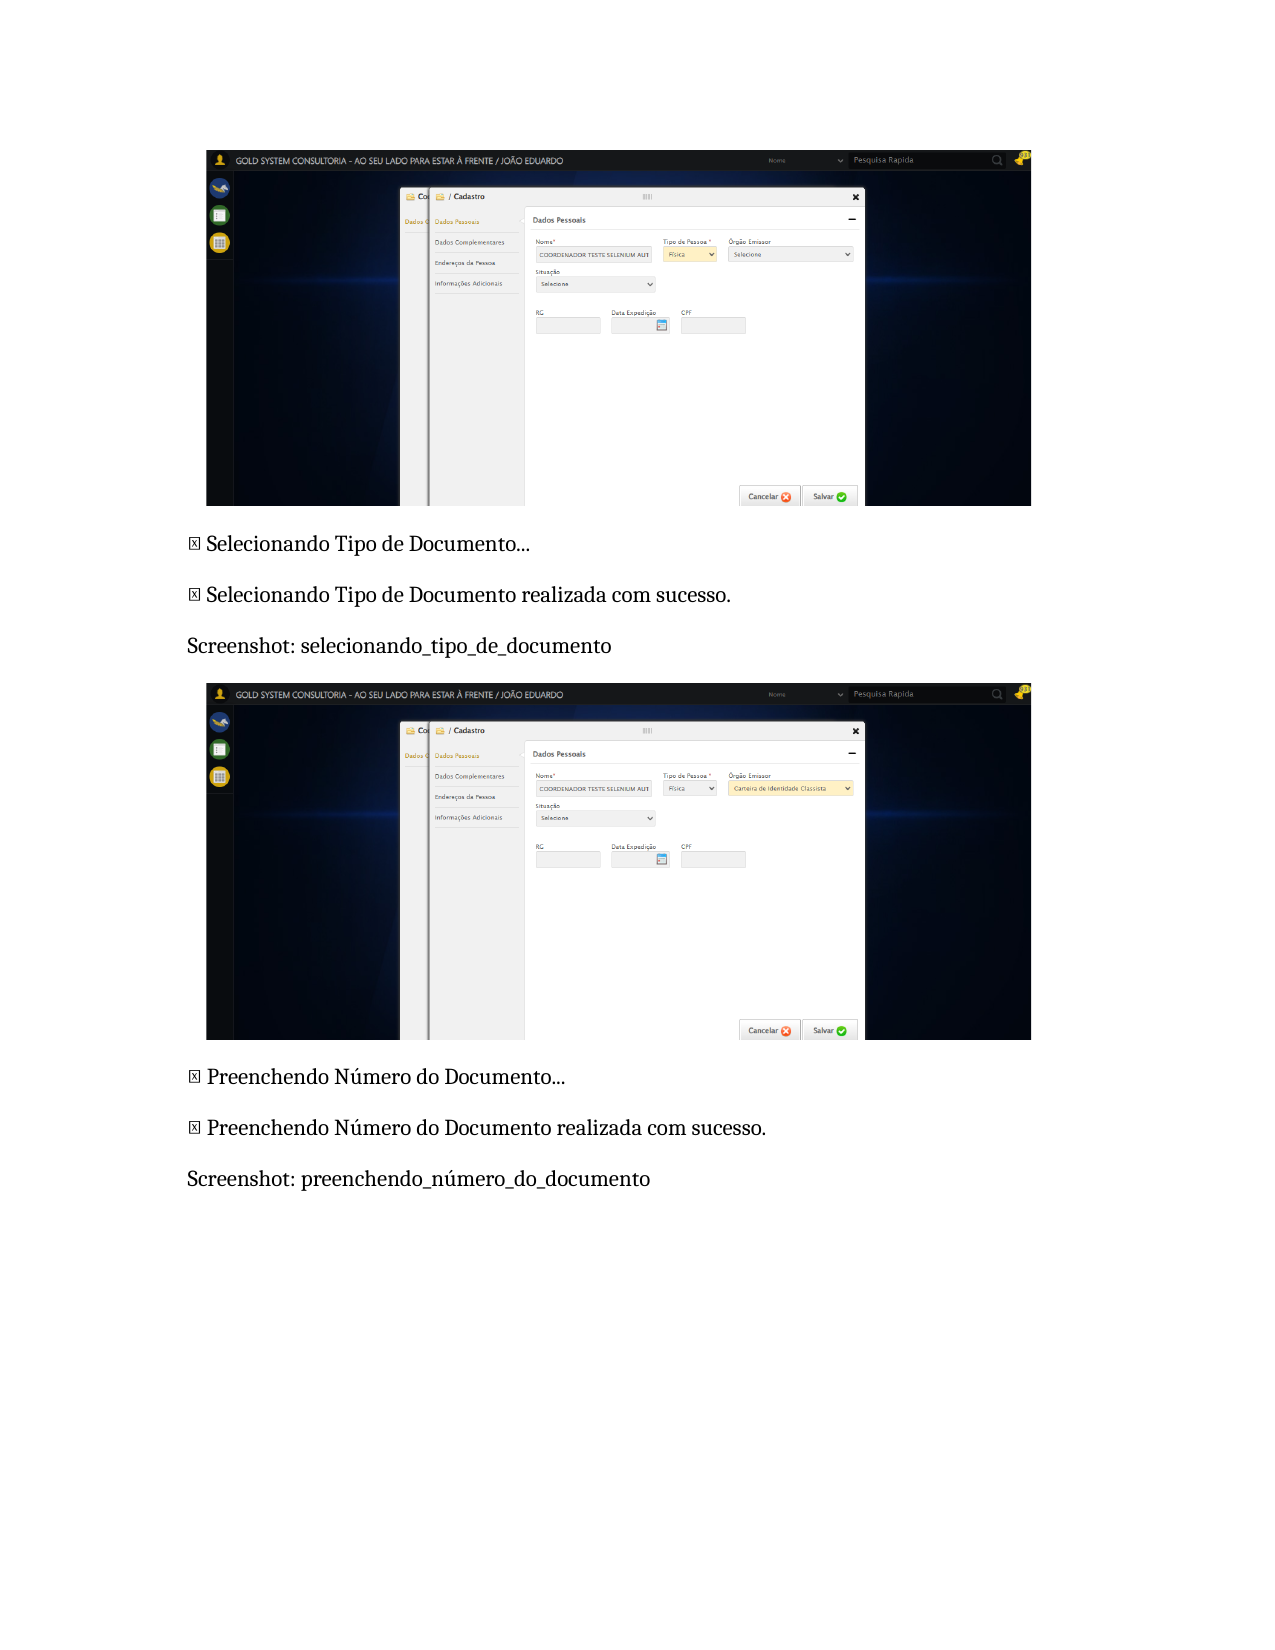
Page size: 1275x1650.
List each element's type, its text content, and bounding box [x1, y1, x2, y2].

text Screenshot: preenchendo_número_do_documento [187, 1166, 1087, 1192]
text ✅ Preenchendo Número do Documento realizada com sucesso. [187, 1115, 1087, 1141]
picture [206, 150, 1032, 506]
picture [206, 683, 1032, 1040]
text 🔄 Preenchendo Número do Documento... [187, 1064, 1087, 1090]
text 🔄 Selecionando Tipo de Documento... [187, 530, 1087, 557]
text ✅ Selecionando Tipo de Documento realizada com sucesso. [187, 581, 1087, 608]
text Screenshot: selecionando_tipo_de_documento [187, 632, 1087, 659]
